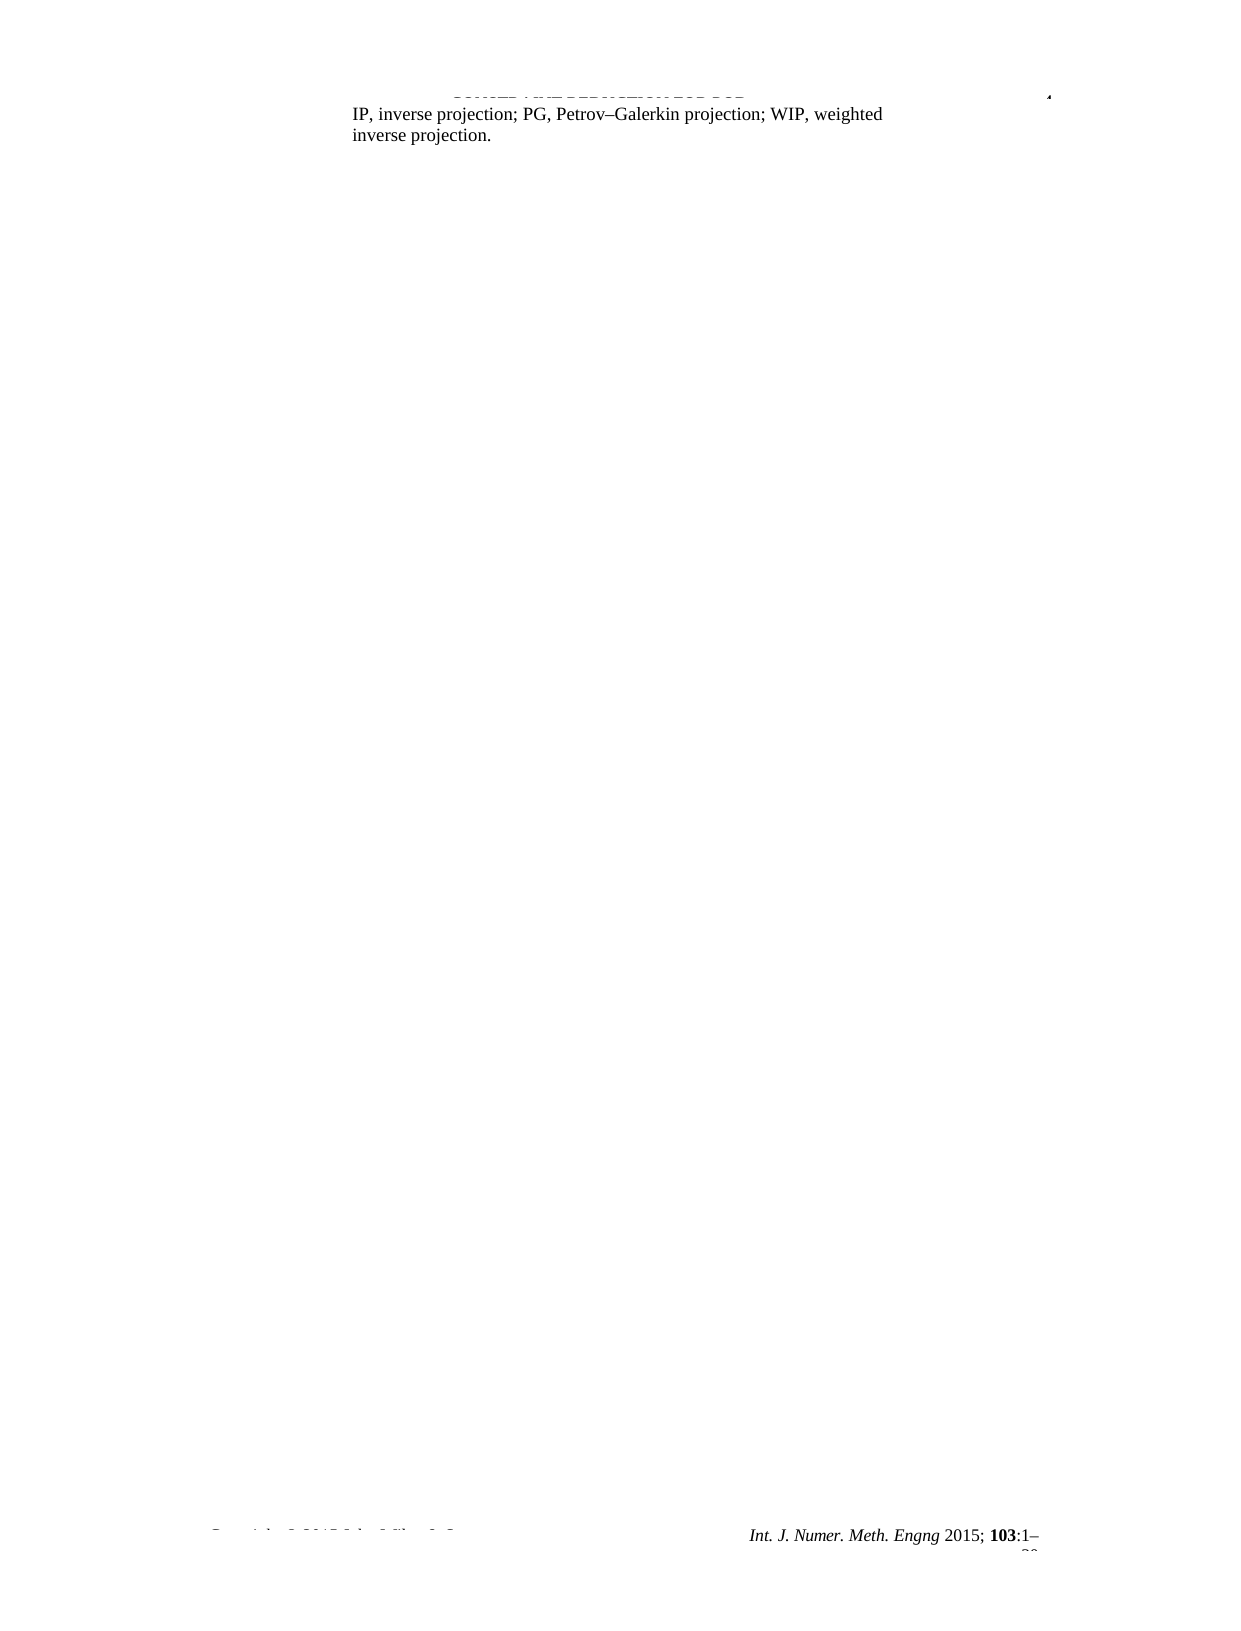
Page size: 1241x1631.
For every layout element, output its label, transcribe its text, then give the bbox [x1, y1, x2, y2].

text IP, inverse projection; PG, Petrov–Galerkin projection; WIP, weighted inverse projection. [352, 104, 935, 145]
